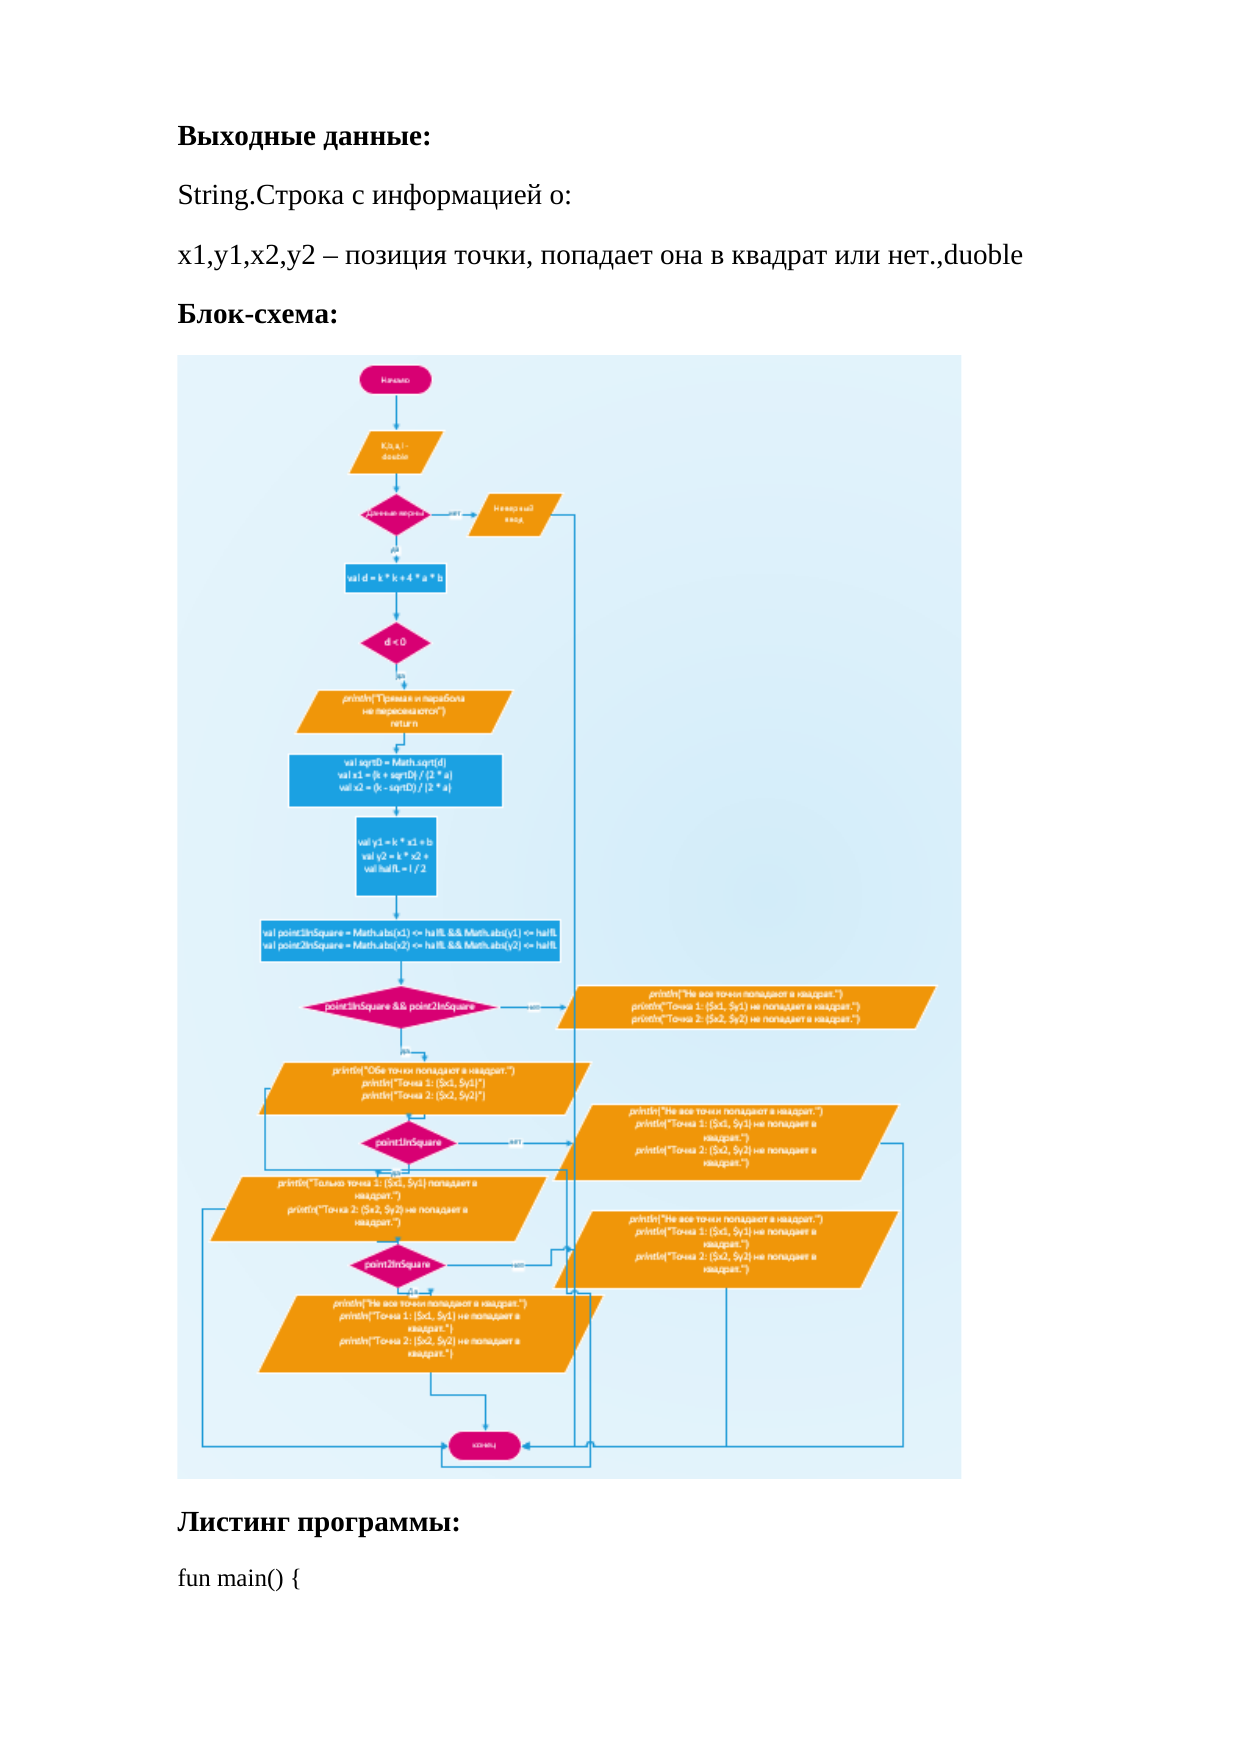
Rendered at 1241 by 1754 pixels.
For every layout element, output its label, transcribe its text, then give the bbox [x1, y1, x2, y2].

text fun main() { [177, 1563, 1152, 1592]
text Блок-схема: [177, 296, 1152, 330]
text String.Строка с информацией о: [177, 177, 1152, 211]
picture [177, 355, 962, 1479]
text Листинг программы: [177, 1504, 1152, 1538]
text x1,y1,x2,y2 – позиция точки, попадает она в квадрат или нет.,duoble [177, 237, 1152, 270]
text Выходные данные: [177, 118, 1152, 152]
